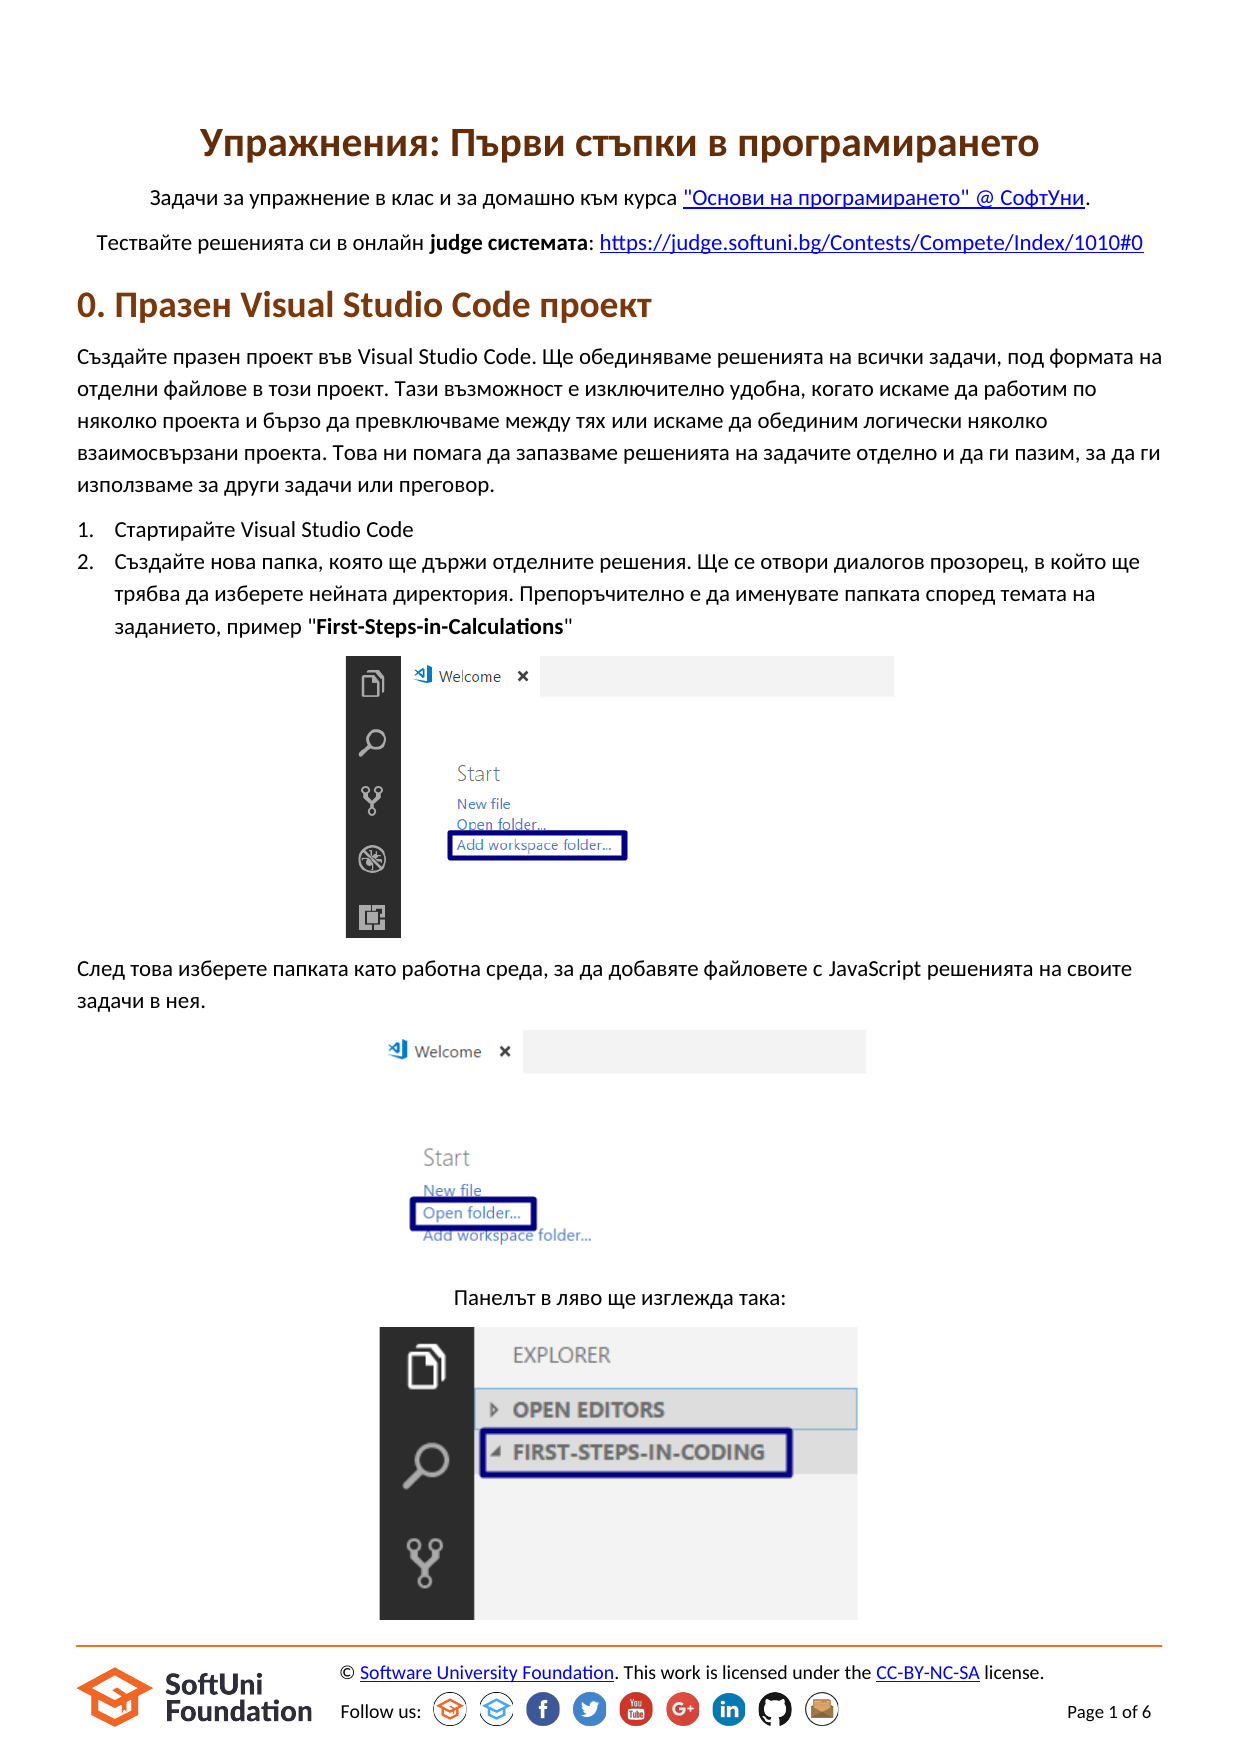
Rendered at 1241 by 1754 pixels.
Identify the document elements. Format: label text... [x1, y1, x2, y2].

picture [736, 1716, 746, 1726]
picture [379, 1327, 861, 1620]
picture [573, 1692, 607, 1726]
subtitle Упражнения: Първи стъпки в програмирането [77, 116, 1163, 167]
subtitle Празен Visual Studio Code проект [77, 281, 1163, 327]
picture [76, 1667, 312, 1727]
list Създайте нова папка, която ще държи отделните решения. Ще се отвори диалогов прозорец, в който ще трябва да изберете нейната директория. Препоръчително е да именувате папката според темата на заданието, пример "First-Steps-in-Calculations" [77, 547, 1163, 640]
picture [712, 1693, 722, 1703]
picture [712, 1716, 722, 1726]
picture [666, 1692, 700, 1726]
text Създайте празен проект във Visual Studio Code. Ще обединяваме решенията на всички задачи, под формата на отделни файлове в този проект. Тази възможност е изключително удобна, когато искаме да работим по няколко проекта и бързо да превключваме между тях или искаме да обединим логически няколко взаимосвързани проекта. Това ни помага да запазваме решенията на задачите отделно и да ги пазим, за да ги използваме за други задачи или преговор. [77, 342, 1163, 498]
picture [758, 1692, 792, 1726]
picture [736, 1693, 746, 1703]
picture [345, 656, 895, 938]
text След това изберете папката като работна среда, за да добавяте файловете с JavaScript решенията на своите задачи в нея. [77, 954, 1163, 1014]
text Панелът в ляво ще изглежда така: [77, 1283, 1163, 1311]
picture [727, 1707, 738, 1717]
picture [480, 1692, 513, 1726]
picture [619, 1692, 653, 1726]
text Задачи за упражнение в клас и за домашно към курса "Основи на програмирането" @ СофтУни. [77, 183, 1163, 211]
picture [433, 1692, 467, 1726]
text Тествайте решенията си в онлайн judge системата: https://judge.softuni.bg/Contests/Compete/Index/1010#0 [77, 228, 1163, 256]
picture [374, 1030, 867, 1267]
picture [805, 1692, 839, 1726]
list Стартирайте Visual Studio Code [77, 515, 1163, 543]
picture [526, 1692, 560, 1726]
